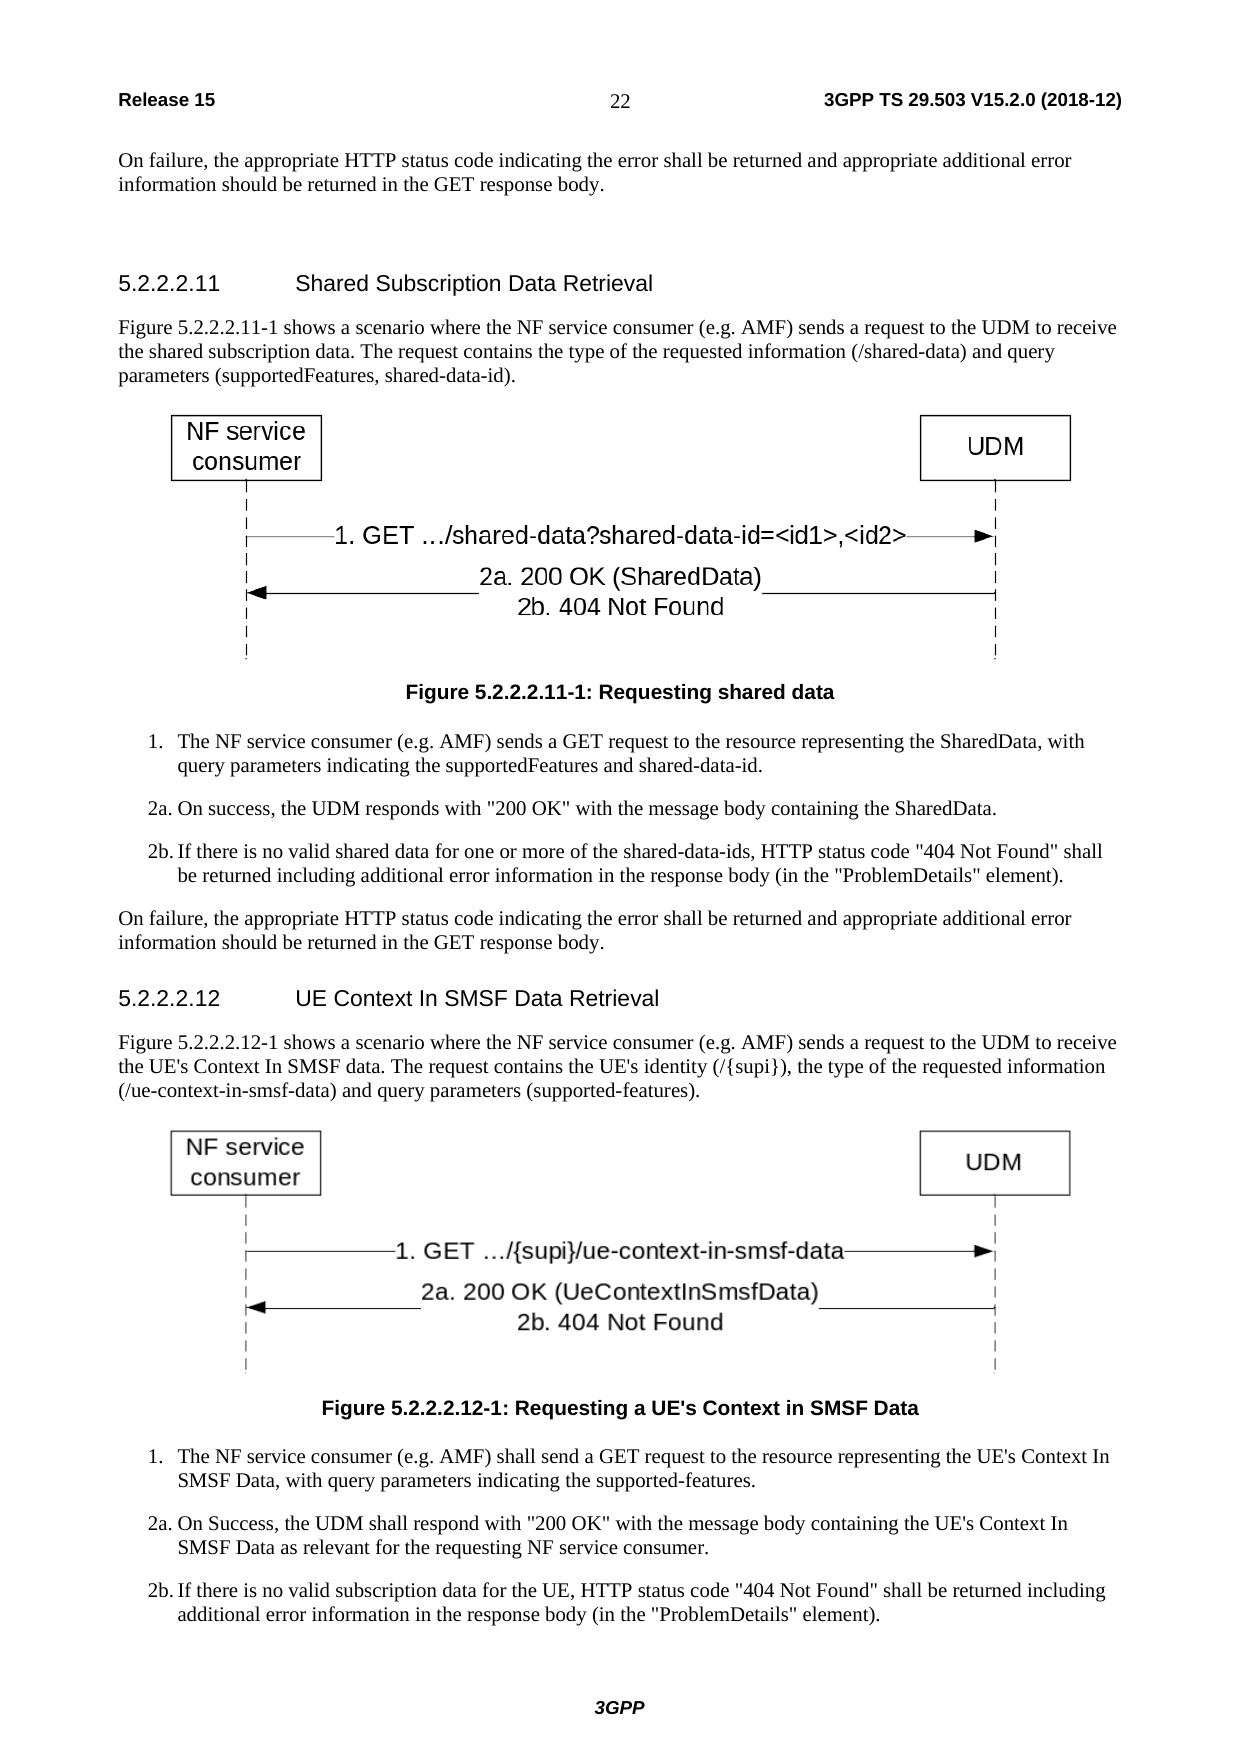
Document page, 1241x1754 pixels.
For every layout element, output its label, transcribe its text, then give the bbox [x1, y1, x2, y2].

subtitle 5.2.2.2.11 Shared Subscription Data Retrieval [118, 270, 1122, 296]
text 2a. On Success, the UDM shall respond with "200 OK" with the message body containing the UE's Context In SMSF Data as relevant for the requesting NF service consumer. [148, 1511, 1122, 1559]
text On failure, the appropriate HTTP status code indicating the error shall be returned and appropriate additional error information should be returned in the GET response body. [118, 906, 1122, 954]
text 1. The NF service consumer (e.g. AMF) shall send a GET request to the resource representing the UE's Context In SMSF Data, with query parameters indicating the supported-features. [148, 1444, 1122, 1492]
text Figure 5.2.2.2.12-1: Requesting a UE's Context in SMSF Data [118, 1395, 1122, 1419]
text 2a. On success, the UDM responds with "200 OK" with the message body containing the SharedData. [148, 796, 1122, 820]
text 2b. If there is no valid shared data for one or more of the shared-data-ids, HTTP status code "404 Not Found" shall be returned including additional error information in the response body (in the "ProblemDetails" element). [148, 839, 1122, 887]
text Figure 5.2.2.2.12-1 shows a scenario where the NF service consumer (e.g. AMF) sends a request to the UDM to receive the UE's Context In SMSF data. The request contains the UE's identity (/{supi}), the type of the requested information (/ue-context-in-smsf-data) and query parameters (supported-features). [118, 1030, 1122, 1102]
text 1. The NF service consumer (e.g. AMF) sends a GET request to the resource representing the SharedData, with query parameters indicating the supportedFeatures and shared-data-id. [148, 729, 1122, 777]
text 2b. If there is no valid subscription data for the UE, HTTP status code "404 Not Found" shall be returned including additional error information in the response body (in the "ProblemDetails" element). [148, 1578, 1122, 1626]
subtitle 5.2.2.2.12 UE Context In SMSF Data Retrieval [118, 985, 1122, 1011]
text Figure 5.2.2.2.11-1: Requesting shared data [118, 680, 1122, 704]
text Figure 5.2.2.2.11-1 shows a scenario where the NF service consumer (e.g. AMF) sends a request to the UDM to receive the shared subscription data. The request contains the type of the requested information (/shared-data) and query parameters (supportedFeatures, shared-data-id). [118, 315, 1122, 387]
text On failure, the appropriate HTTP status code indicating the error shall be returned and appropriate additional error information should be returned in the GET response body. [118, 147, 1122, 196]
